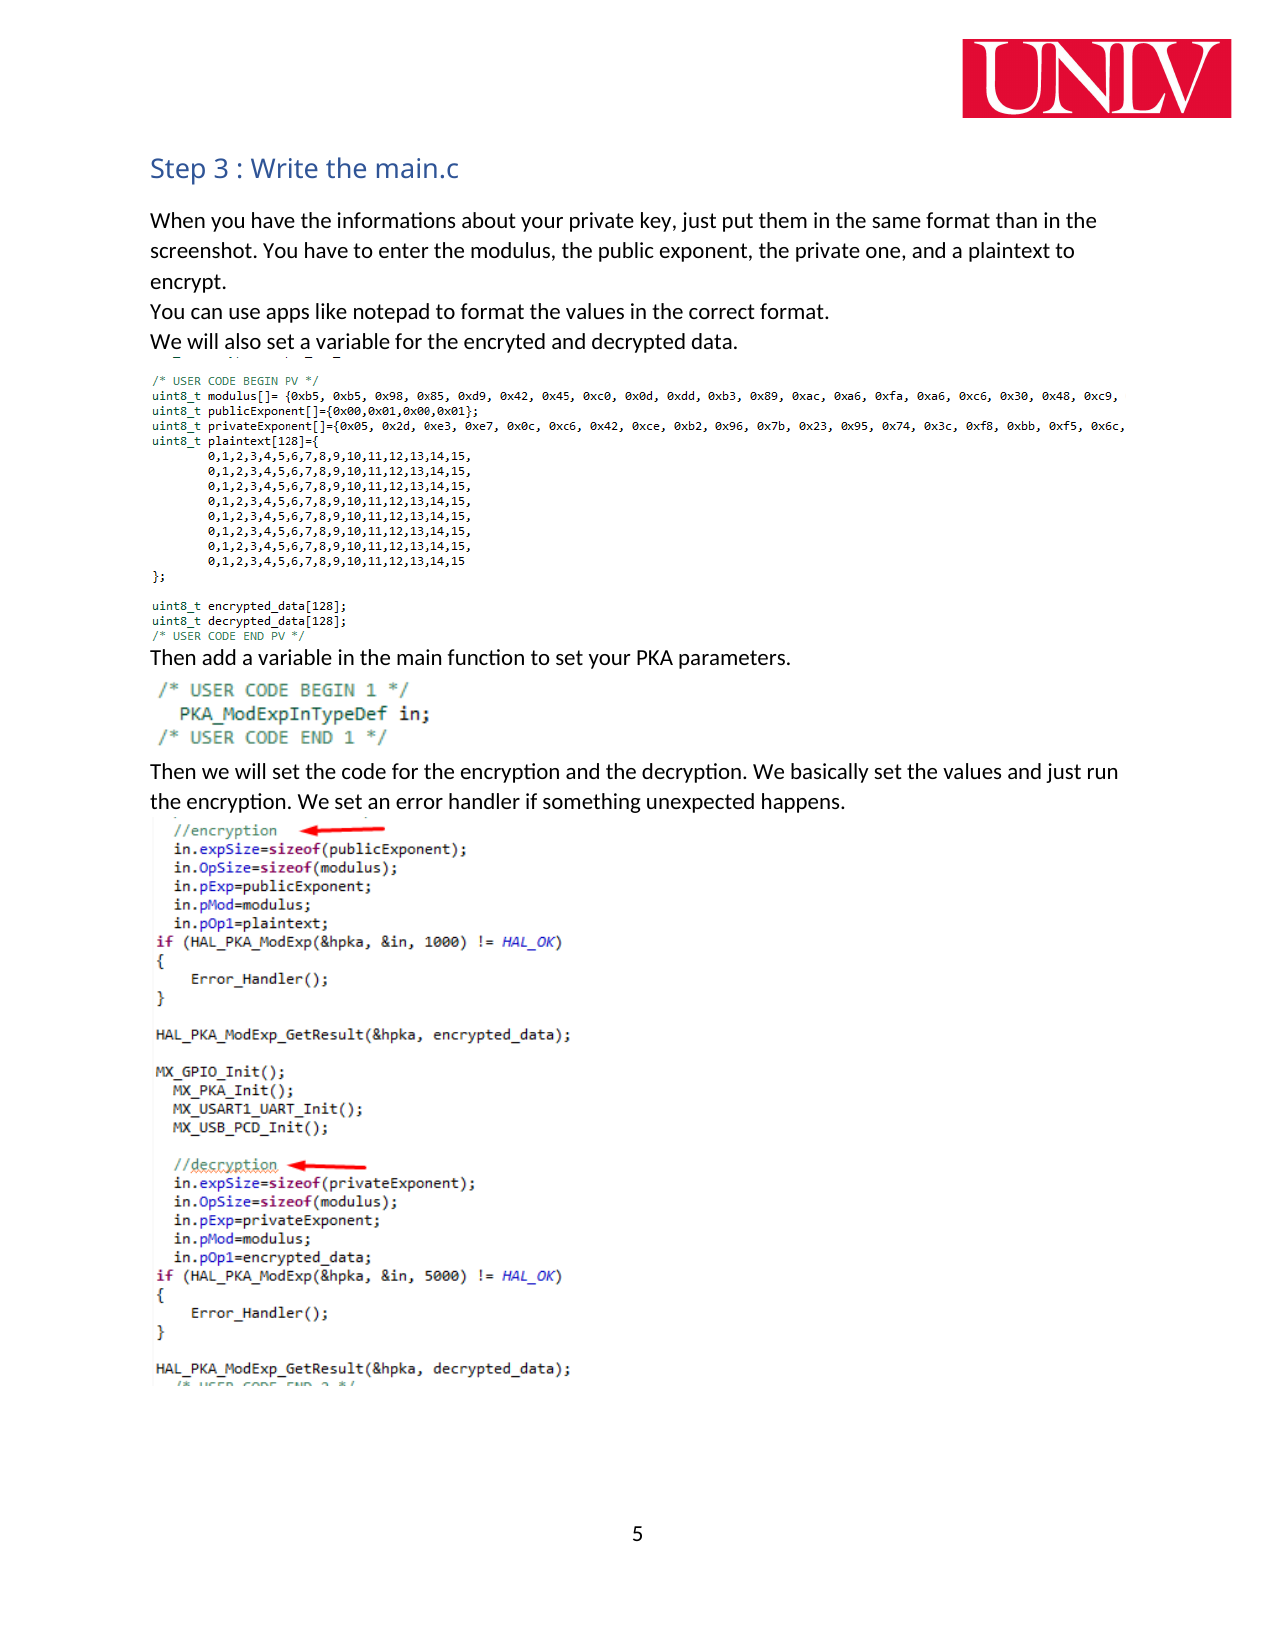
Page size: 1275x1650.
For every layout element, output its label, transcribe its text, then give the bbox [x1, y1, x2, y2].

picture [150, 357, 1125, 642]
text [150, 150, 1125, 187]
text When you have the informations about your private key, just put them in the same format than in the screenshot. You have to enter the modulus, the public exponent, the private one, and a plaintext to encrypt. You can use apps like notepad to format the values in the correct format. We will also set a variable for the encryted and decrypted data. Then add a variable in the main function to set your PKA parameters. Then we will set the code for the encryption and the decryption. We basically set the values and just run the encryption. We set an error handler if something unexpected happens. [150, 642, 1125, 817]
text When you have the informations about your private key, just put them in the same format than in the screenshot. You have to enter the modulus, the public exponent, the private one, and a plaintext to encrypt. You can use apps like notepad to format the values in the correct format. We will also set a variable for the encryted and decrypted data. Then add a variable in the main function to set your PKA parameters. Then we will set the code for the encryption and the decryption. We basically set the values and just run the encryption. We set an error handler if something unexpected happens. [150, 206, 1125, 357]
picture [150, 817, 1125, 1386]
picture [962, 39, 1232, 118]
picture [150, 673, 535, 755]
